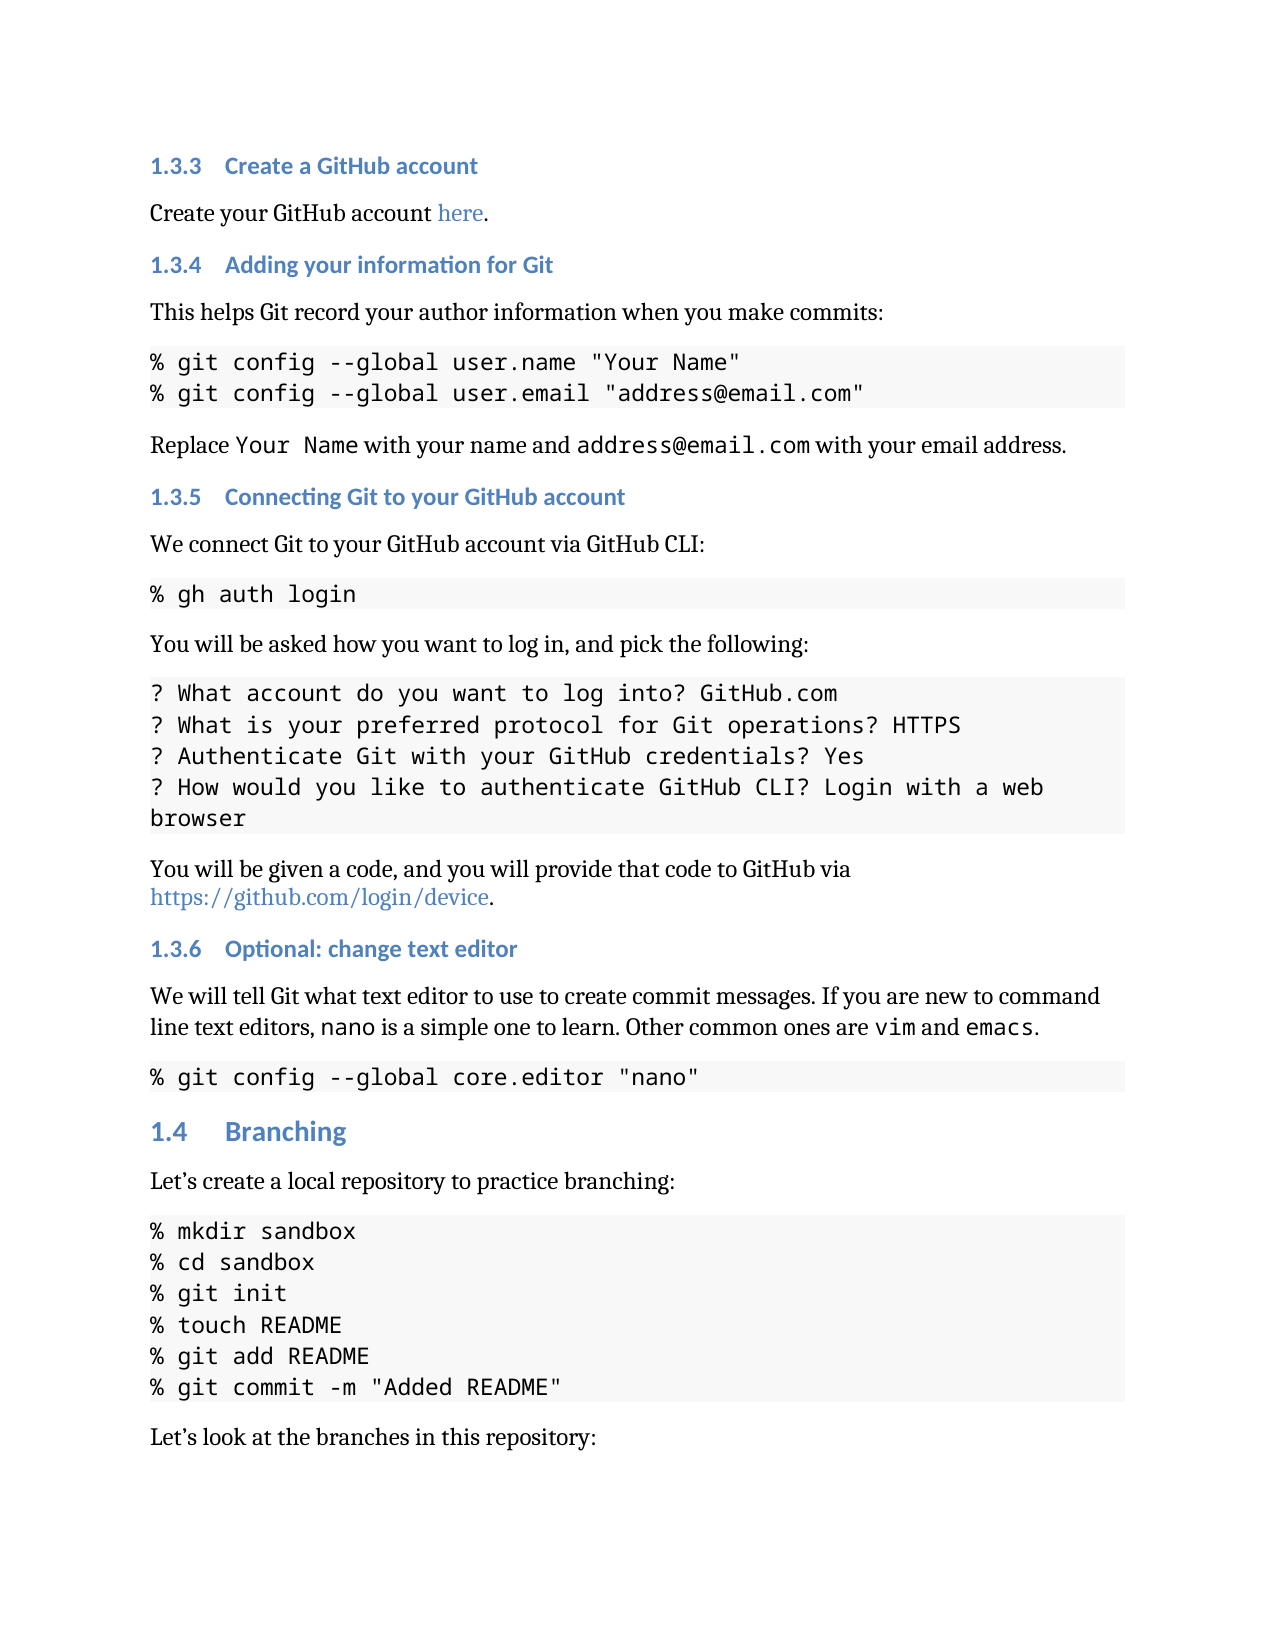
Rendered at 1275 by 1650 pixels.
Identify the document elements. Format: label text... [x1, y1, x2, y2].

text % mkdir sandbox % cd sandbox % git init % touch README % git add README % git commit -m "Added README" [150, 1215, 1125, 1402]
subtitle 1.3.6 Optional: change text editor [150, 933, 1125, 963]
subtitle 1.3.4 Adding your information for Git [150, 249, 1125, 279]
text Let’s create a local repository to practice branching: [150, 1167, 1125, 1196]
text % gh auth login [150, 578, 1125, 609]
subtitle 1.3.3 Create a GitHub account [150, 150, 1125, 181]
text Let’s look at the branches in this repository: [150, 1423, 1125, 1452]
text You will be given a code, and you will provide that code to GitHub via https://github.com/login/device. [150, 854, 1125, 912]
subtitle 1.3.5 Connecting Git to your GitHub account [150, 481, 1125, 512]
text Replace Your Name with your name and address@email.com with your email address. [150, 429, 1125, 460]
text % git config --global user.name "Your Name" % git config --global user.email "address@email.com" [150, 346, 1125, 408]
text We will tell Git what text editor to use to create commit messages. If you are new to command line text editors, nano is a simple one to learn. Other common ones are vim and emacs. [150, 982, 1125, 1042]
text % git config --global core.editor "nano" [150, 1061, 1125, 1092]
text This helps Git record your author information when you make commits: [150, 298, 1125, 327]
text We connect Git to your GitHub account via GitHub CLI: [150, 530, 1125, 559]
text ? What account do you want to log into? GitHub.com ? What is your preferred protocol for Git operations? HTTPS ? Authenticate Git with your GitHub credentials? Yes ? How would you like to authenticate GitHub CLI? Login with a web browser [150, 677, 1125, 834]
text Create your GitHub account here. [150, 199, 1125, 228]
subtitle 1.4 Branching [150, 1113, 1125, 1148]
text You will be asked how you want to log in, and pick the following: [150, 630, 1125, 659]
